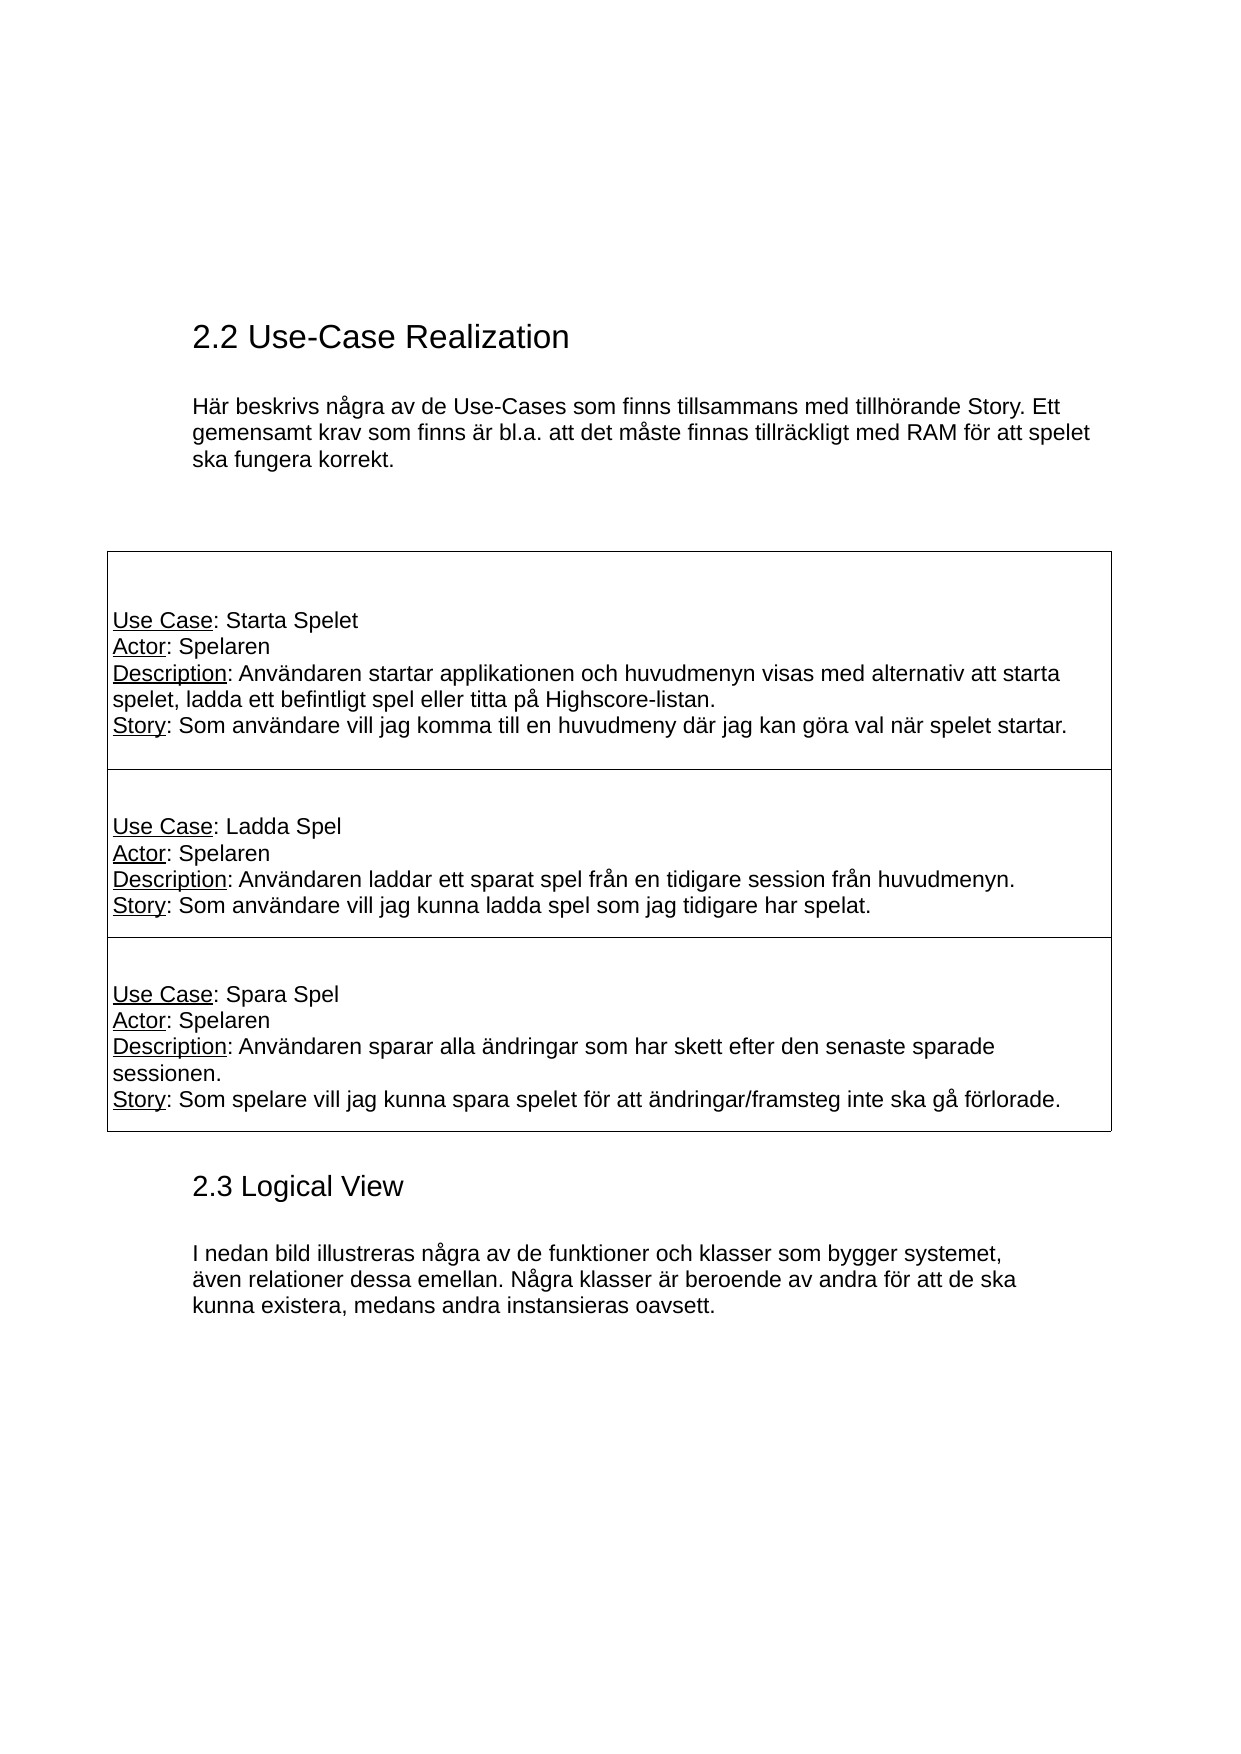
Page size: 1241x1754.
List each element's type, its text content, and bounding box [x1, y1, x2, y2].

table_header Use Case: Starta Spelet Actor: Spelaren Description: Användaren startar applikationen och huvudmenyn visas med alternativ att starta spelet, ladda ett befintligt spel eller titta på Highscore-listan. Story: Som användare vill jag komma till en huvudmeny där jag kan göra val när spelet startar. [108, 552, 1111, 769]
table_cell Use Case: Spara Spel Actor: Spelaren Description: Användaren sparar alla ändringar som har skett efter den senaste sparade sessionen. Story: Som spelare vill jag kunna spara spelet för att ändringar/framsteg inte ska gå förlorade. [108, 938, 1111, 1131]
text I nedan bild illustreras några av de funktioner och klasser som bygger systemet, även relationer dessa emellan. Några klasser är beroende av andra för att de ska kunna existera, medans andra instansieras oavsett. [118, 1239, 1122, 1319]
text 2.2 Use-Case Realization [118, 317, 1122, 355]
text 2.3 Logical View [118, 1168, 1122, 1202]
table_cell Use Case: Ladda Spel Actor: Spelaren Description: Användaren laddar ett sparat spel från en tidigare session från huvudmenyn. Story: Som användare vill jag kunna ladda spel som jag tidigare har spelat. [108, 770, 1111, 937]
text Här beskrivs några av de Use-Cases som finns tillsammans med tillhörande Story. Ett gemensamt krav som finns är bl.a. att det måste finnas tillräckligt med RAM för att spelet ska fungera korrekt. [118, 393, 1122, 472]
